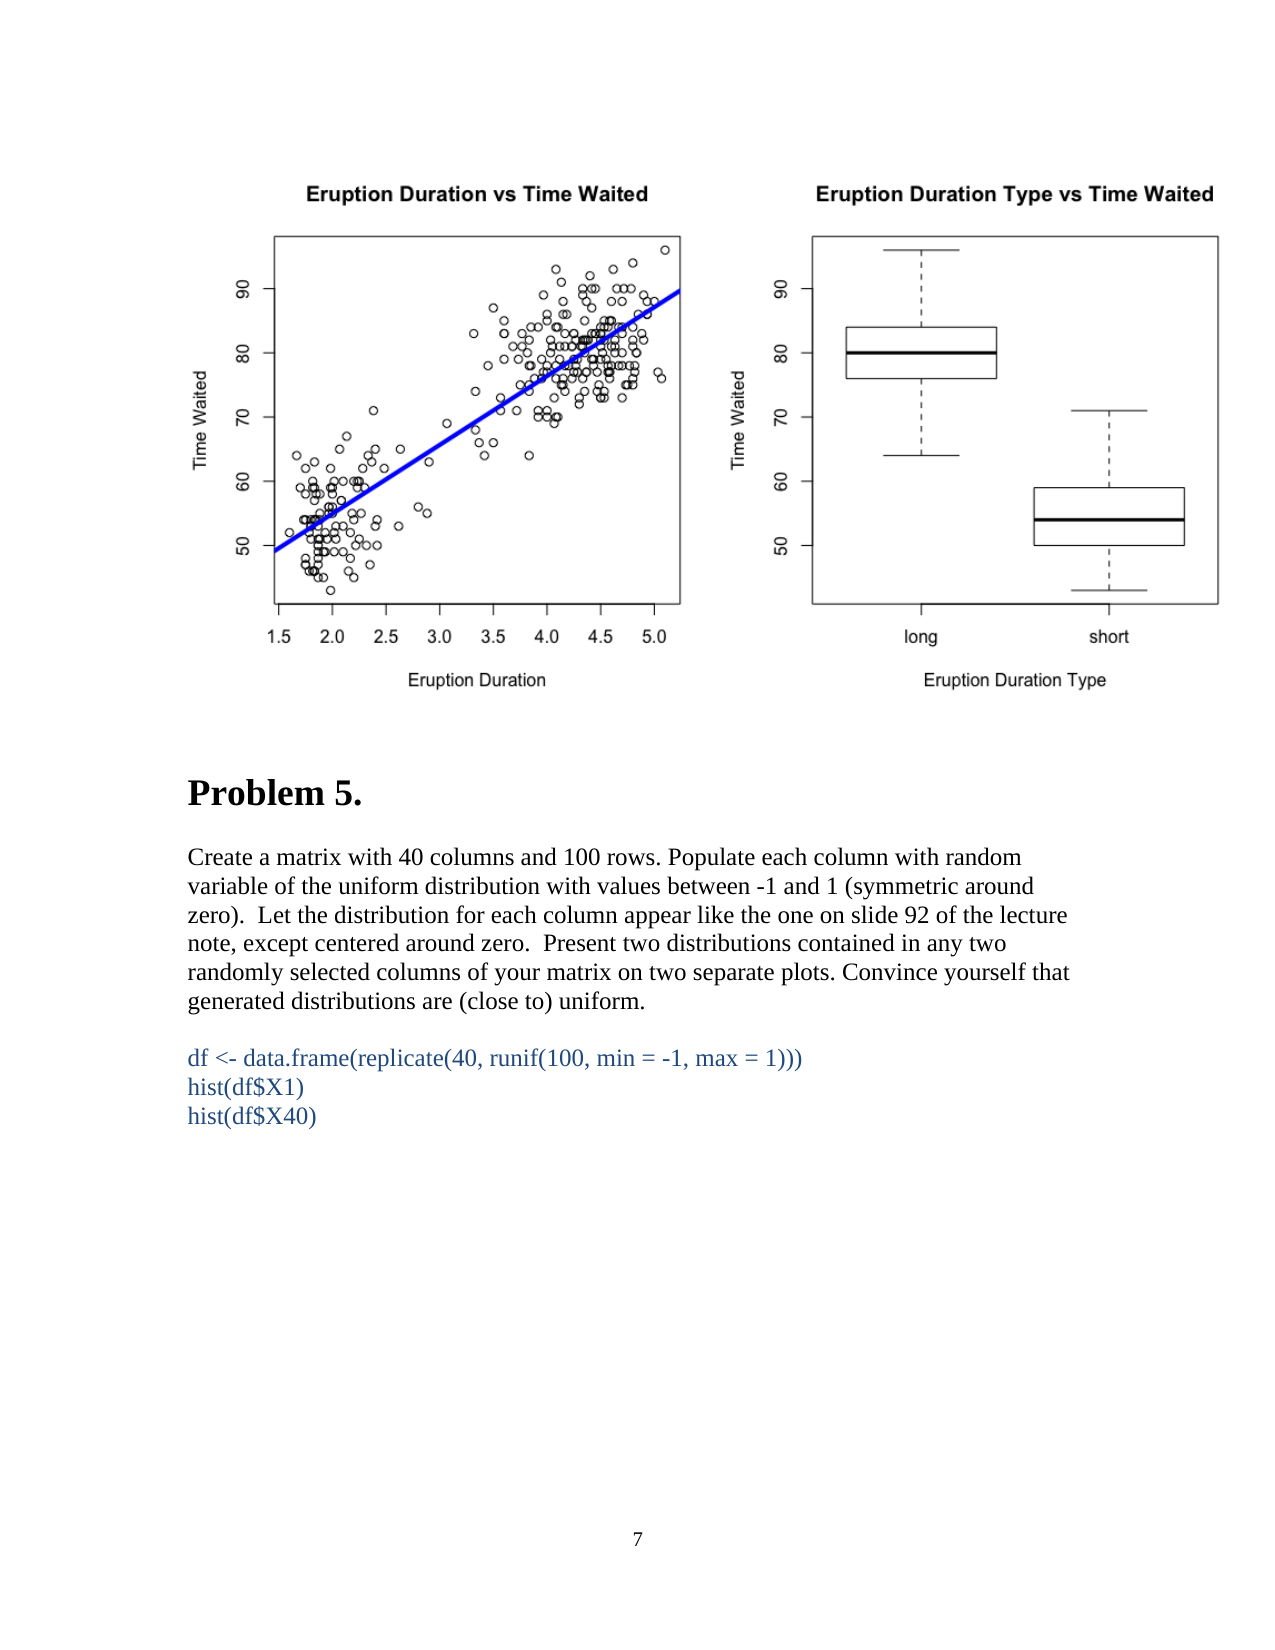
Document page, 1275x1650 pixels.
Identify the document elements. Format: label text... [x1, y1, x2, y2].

picture [187, 150, 1263, 713]
text hist(df$X40) [187, 1101, 1087, 1130]
text Create a matrix with 40 columns and 100 rows. Populate each column with random variable of the uniform distribution with values between -1 and 1 (symmetric around zero). Let the distribution for each column appear like the one on slide 92 of the lecture note, except centered around zero. Present two distributions contained in any two randomly selected columns of your matrix on two separate plots. Convince yourself that generated distributions are (close to) uniform. [187, 842, 1087, 1015]
text Problem 5. [187, 770, 1087, 813]
text hist(df$X1) [187, 1072, 1087, 1101]
text df <- data.frame(replicate(40, runif(100, min = -1, max = 1))) [187, 1043, 1087, 1072]
